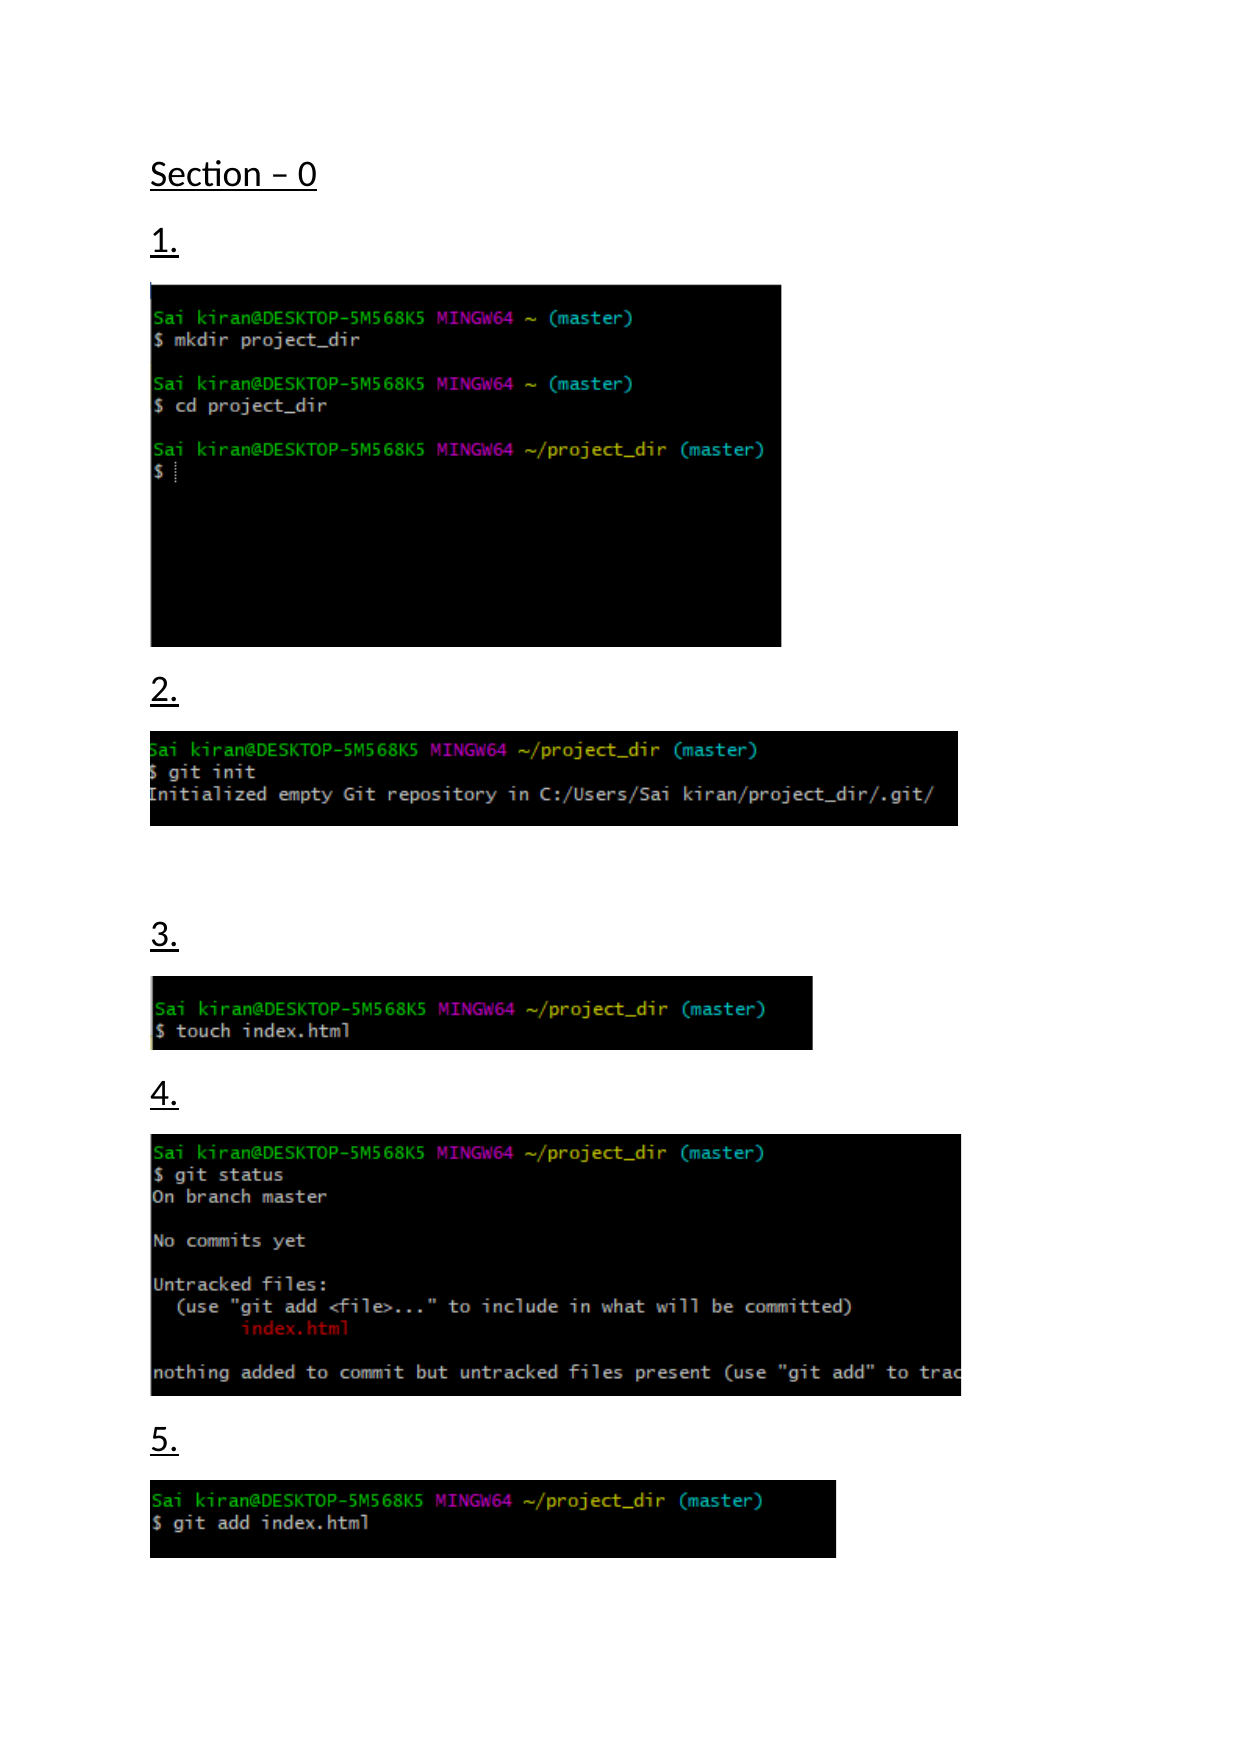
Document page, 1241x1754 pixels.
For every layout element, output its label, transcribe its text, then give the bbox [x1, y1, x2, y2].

text Section – 0 [150, 150, 1090, 196]
picture [150, 976, 813, 1050]
text 1. [150, 216, 1090, 262]
picture [150, 731, 958, 826]
text 2. [150, 665, 1090, 711]
text 5. [150, 1414, 1090, 1460]
text 4. [150, 1069, 1090, 1114]
picture [150, 282, 782, 647]
text 3. [150, 910, 1090, 956]
picture [150, 1480, 837, 1558]
picture [150, 1134, 962, 1396]
